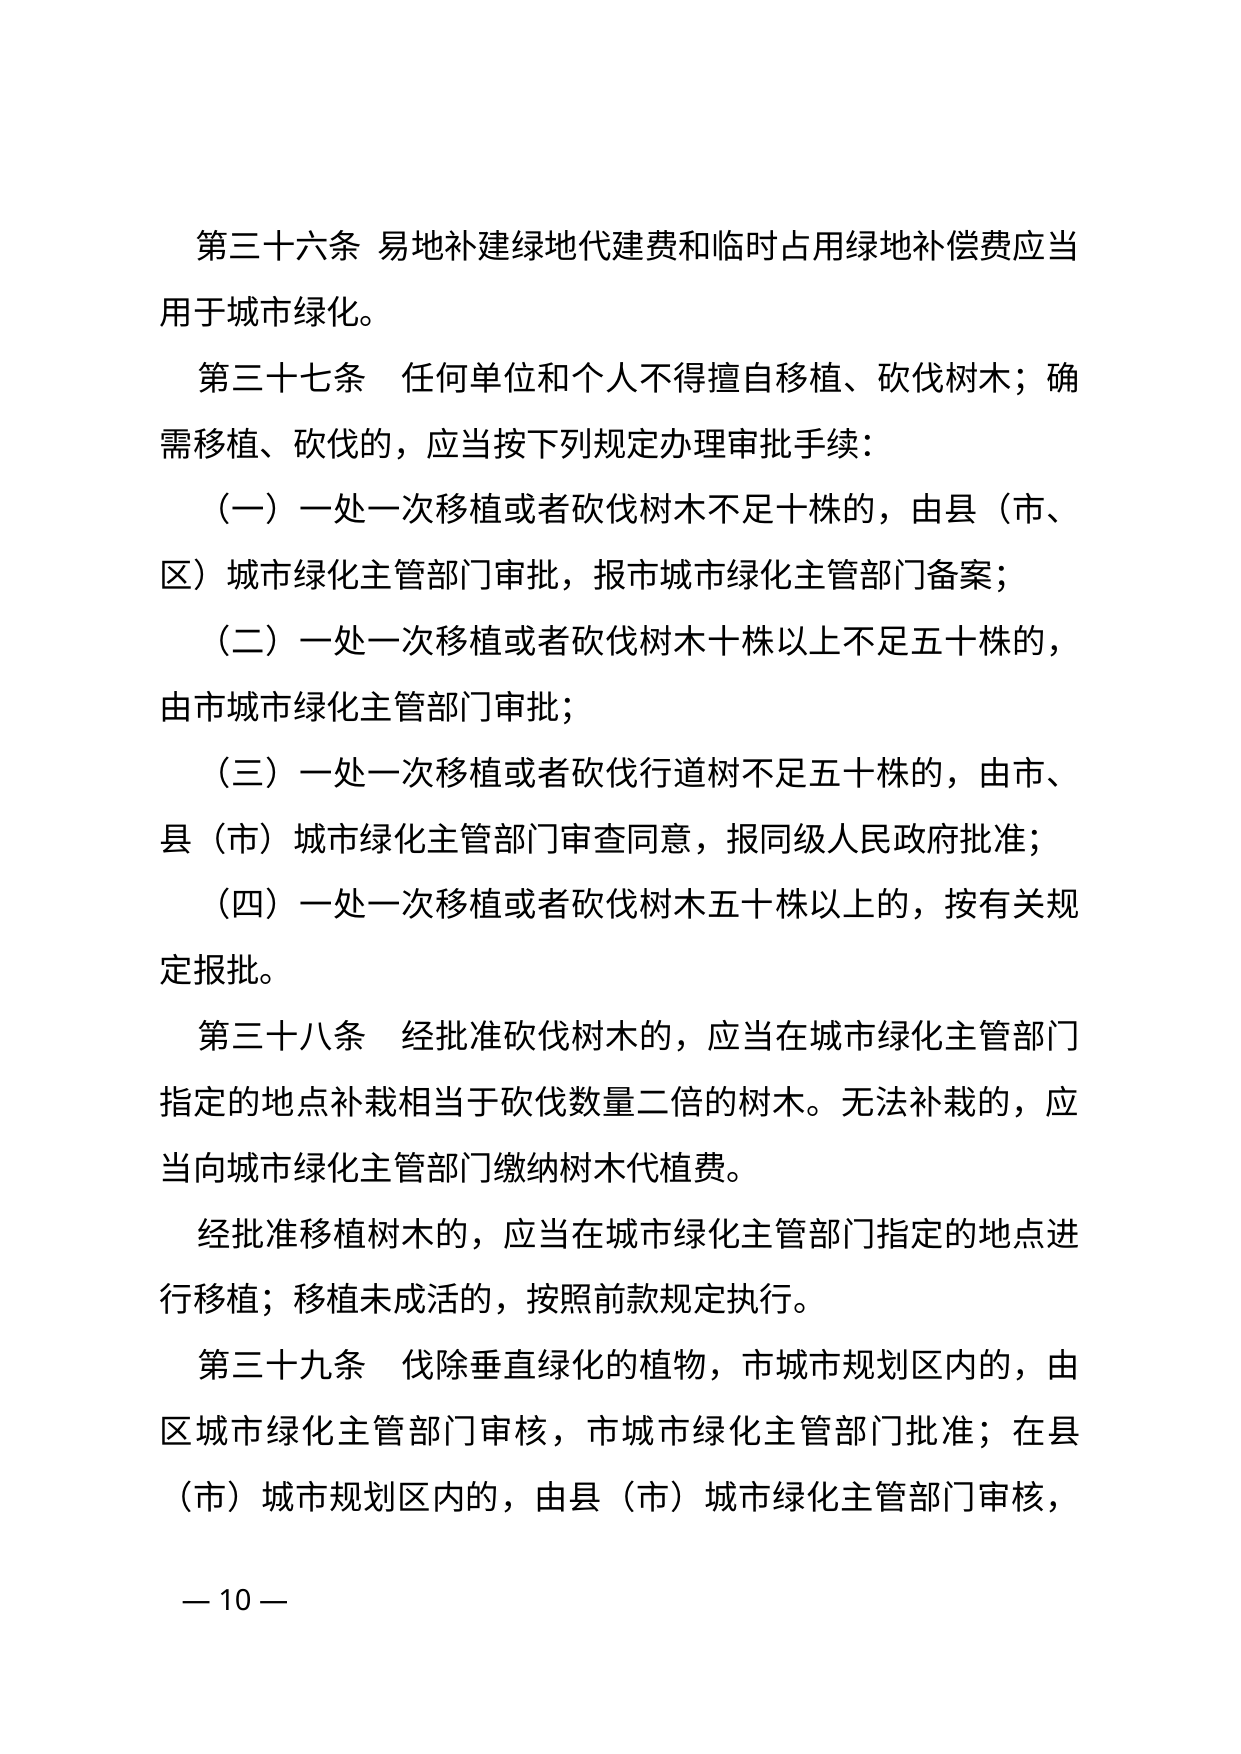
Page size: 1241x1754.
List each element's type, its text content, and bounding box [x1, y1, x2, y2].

text 第三十七条 任何单位和个人不得擅自移植、砍伐树木；确需移植、砍伐的，应当按下列规定办理审批手续： [159, 343, 1081, 474]
text 经批准移植树木的，应当在城市绿化主管部门指定的地点进行移植；移植未成活的，按照前款规定执行。 [159, 1198, 1081, 1330]
text （一）一处一次移植或者砍伐树木不足十株的，由县（市、区）城市绿化主管部门审批，报市城市绿化主管部门备案； [159, 474, 1081, 606]
text 第三十八条 经批准砍伐树木的，应当在城市绿化主管部门指定的地点补栽相当于砍伐数量二倍的树木。无法补栽的，应当向城市绿化主管部门缴纳树木代植费。 [159, 1001, 1081, 1198]
text （四）一处一次移植或者砍伐树木五十株以上的，按有关规定报批。 [159, 869, 1081, 1001]
text （二）一处一次移植或者砍伐树木十株以上不足五十株的，由市城市绿化主管部门审批； [159, 606, 1081, 738]
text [159, 1330, 1081, 1528]
text 第三十六条 易地补建绿地代建费和临时占用绿地补偿费应当用于城市绿化。 [159, 211, 1081, 343]
text （三）一处一次移植或者砍伐行道树不足五十株的，由市、县（市）城市绿化主管部门审查同意，报同级人民政府批准； [159, 738, 1081, 869]
